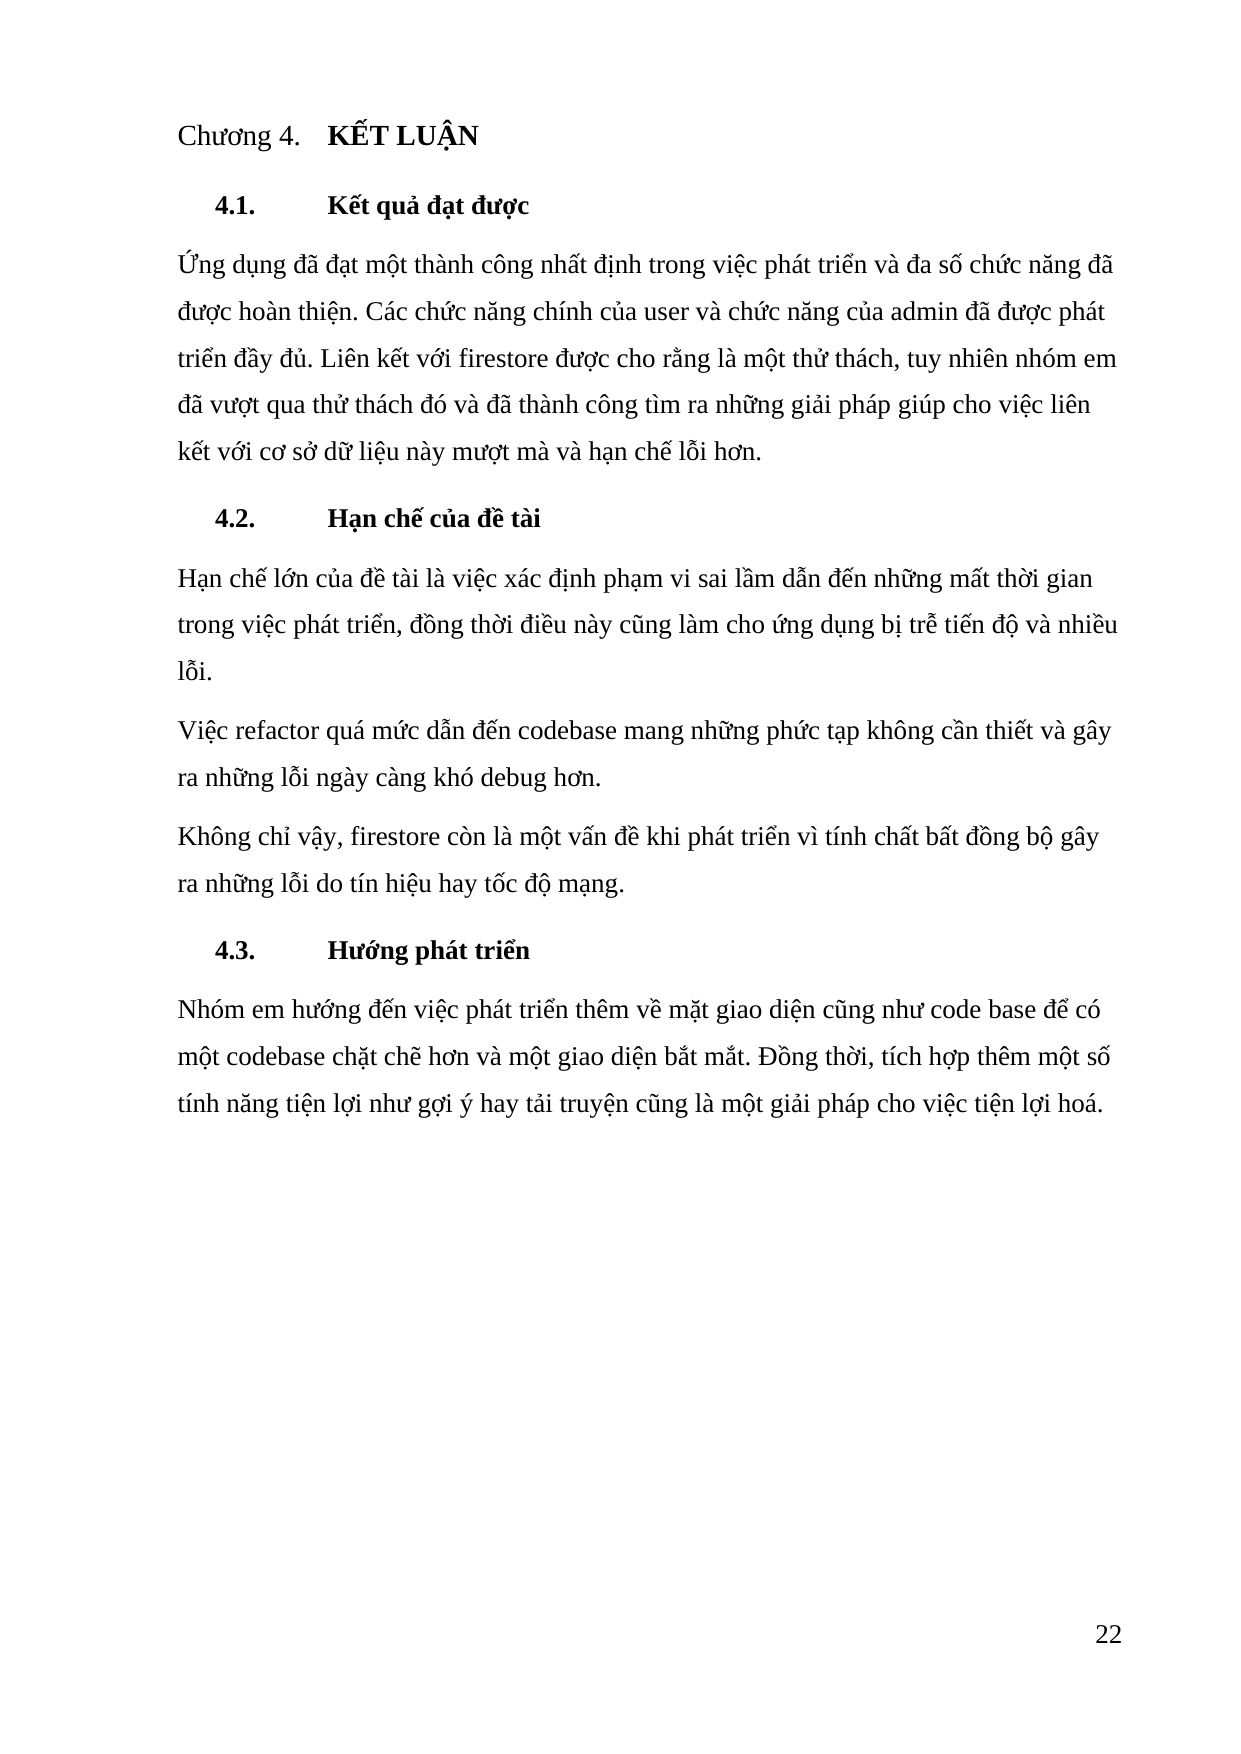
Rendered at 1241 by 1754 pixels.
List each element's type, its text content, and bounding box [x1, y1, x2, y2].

subtitle Kết quả đạt được [215, 189, 1122, 220]
text Hạn chế lớn của đề tài là việc xác định phạm vi sai lầm dẫn đến những mất thời gian trong việc phát triển, đồng thời điều này cũng làm cho ứng dụng bị trễ tiến độ và nhiều lỗi. [177, 562, 1122, 686]
text Ứng dụng đã đạt một thành công nhất định trong việc phát triển và đa số chức năng đã được hoàn thiện. Các chức năng chính của user và chức năng của admin đã được phát triển đầy đủ. Liên kết với firestore được cho rằng là một thử thách, tuy nhiên nhóm em đã vượt qua thử thách đó và đã thành công tìm ra những giải pháp giúp cho việc liên kết với cơ sở dữ liệu này mượt mà và hạn chế lỗi hơn. [177, 248, 1122, 466]
subtitle KẾT LUẬN [177, 118, 1122, 152]
text Nhóm em hướng đến việc phát triển thêm về mặt giao diện cũng như code base để có một codebase chặt chẽ hơn và một giao diện bắt mắt. Đồng thời, tích hợp thêm một số tính năng tiện lợi như gợi ý hay tải truyện cũng là một giải pháp cho việc tiện lợi hoá. [177, 993, 1122, 1118]
subtitle Hướng phát triển [215, 934, 1122, 965]
text Việc refactor quá mức dẫn đến codebase mang những phức tạp không cần thiết và gây ra những lỗi ngày càng khó debug hơn. [177, 714, 1122, 792]
text Không chỉ vậy, firestore còn là một vấn đề khi phát triển vì tính chất bất đồng bộ gây ra những lỗi do tín hiệu hay tốc độ mạng. [177, 820, 1122, 898]
subtitle Hạn chế của đề tài [215, 503, 1122, 534]
